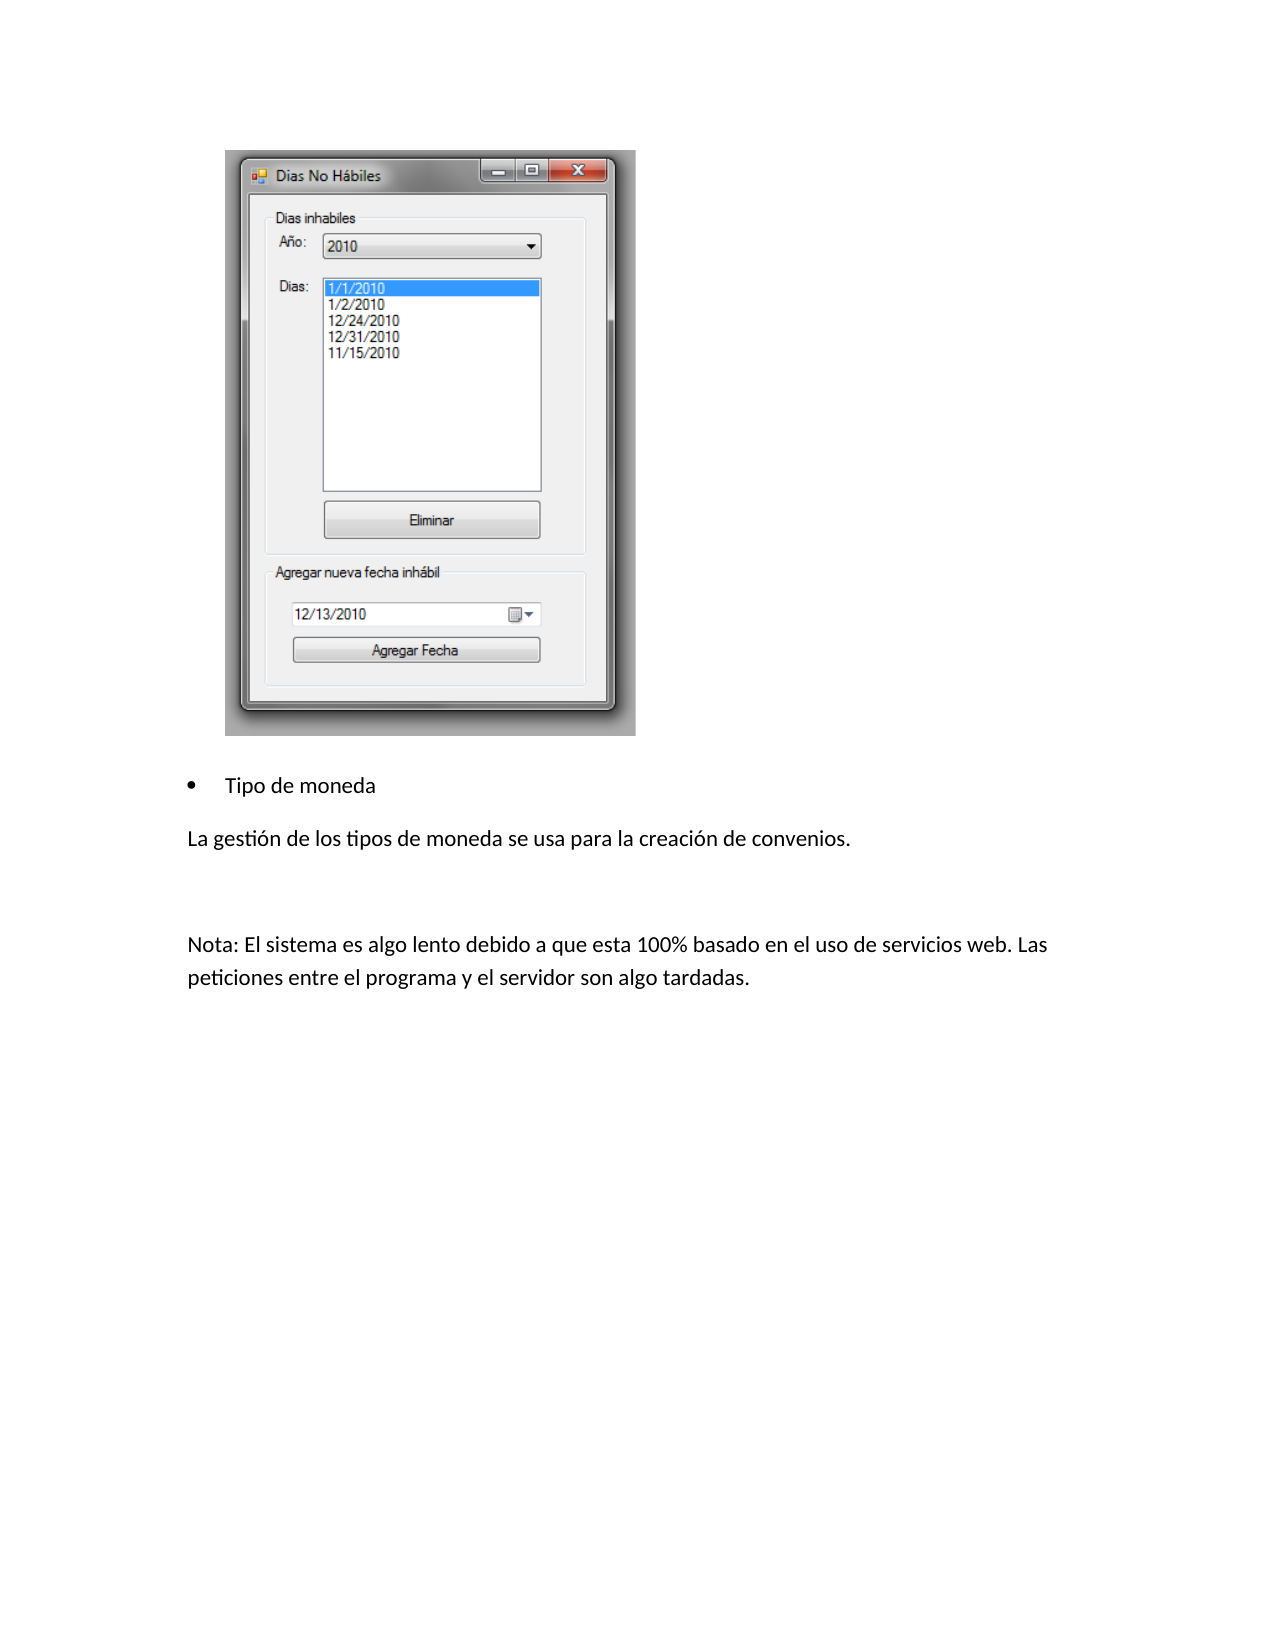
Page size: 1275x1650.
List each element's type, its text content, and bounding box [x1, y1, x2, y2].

text Nota: El sistema es algo lento debido a que esta 100% basado en el uso de servicios web. Las peticiones entre el programa y el servidor son algo tardadas. [187, 931, 1125, 991]
list Tipo de moneda [187, 772, 1125, 799]
text La gestión de los tipos de moneda se usa para la creación de convenios. [187, 824, 1125, 853]
picture [225, 150, 636, 736]
